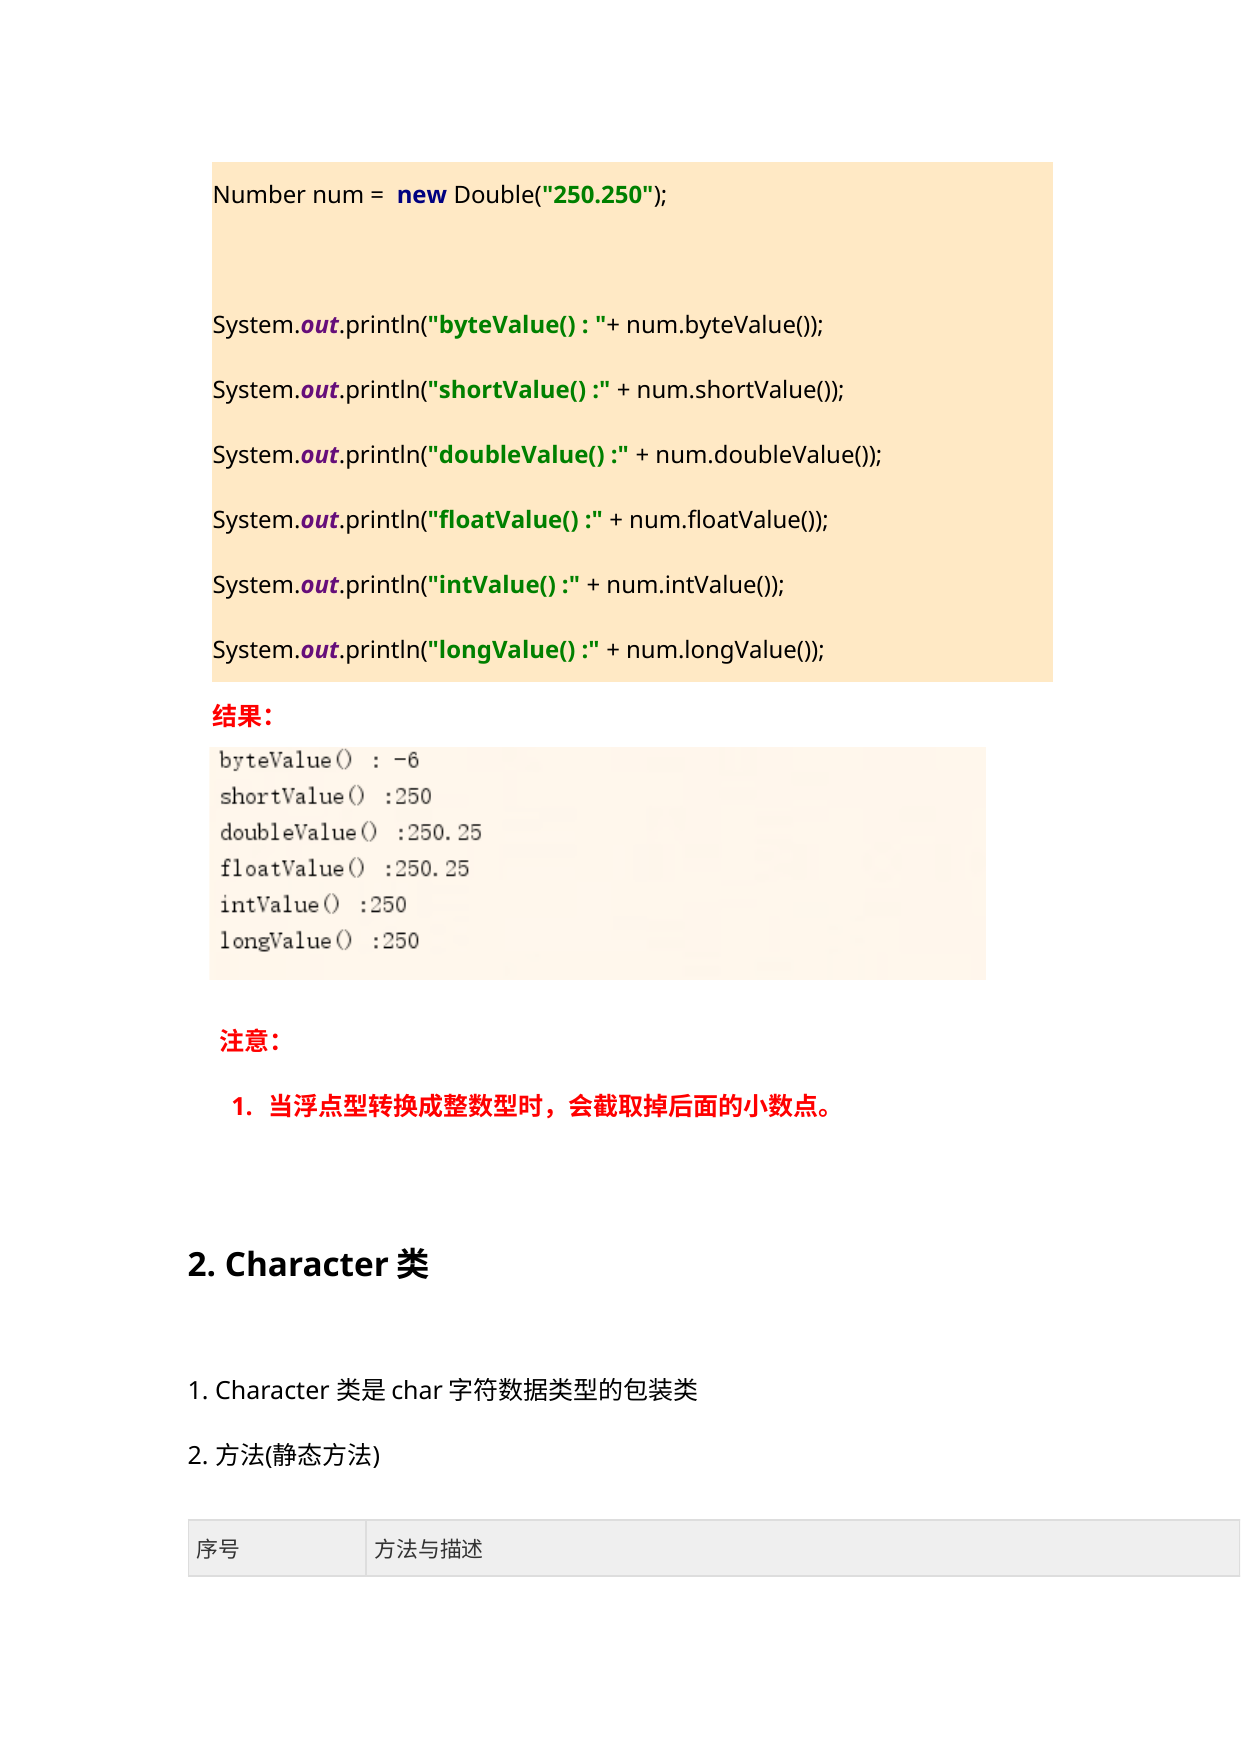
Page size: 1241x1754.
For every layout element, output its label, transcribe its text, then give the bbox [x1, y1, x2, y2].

text 1. Character 类是char字符数据类型的包装类 [187, 1356, 1053, 1421]
table_header 序号 [189, 1521, 365, 1575]
picture [209, 747, 986, 980]
list 当浮点型转换成整数型时，会截取掉后面的小数点。 [231, 1072, 1053, 1137]
text 结果： [187, 682, 1053, 747]
text Number num = new Double("250.250"); System.out.println("byteValue() : "+ num.byteValue()); System.out.println("shortValue() :" + num.shortValue()); System.out.println("doubleValue() :" + num.doubleValue()); System.out.println("floatValue() :" + num.floatValue()); System.out.println("intValue() :" + num.intValue()); System.out.println("longValue() :" + num.longValue()); [212, 162, 1053, 682]
table_header 方法与描述 [367, 1521, 1239, 1575]
text 注意： [187, 1007, 1053, 1072]
subtitle 2. Character类 [187, 1229, 1053, 1294]
text 2. 方法(静态方法) [187, 1421, 1053, 1486]
